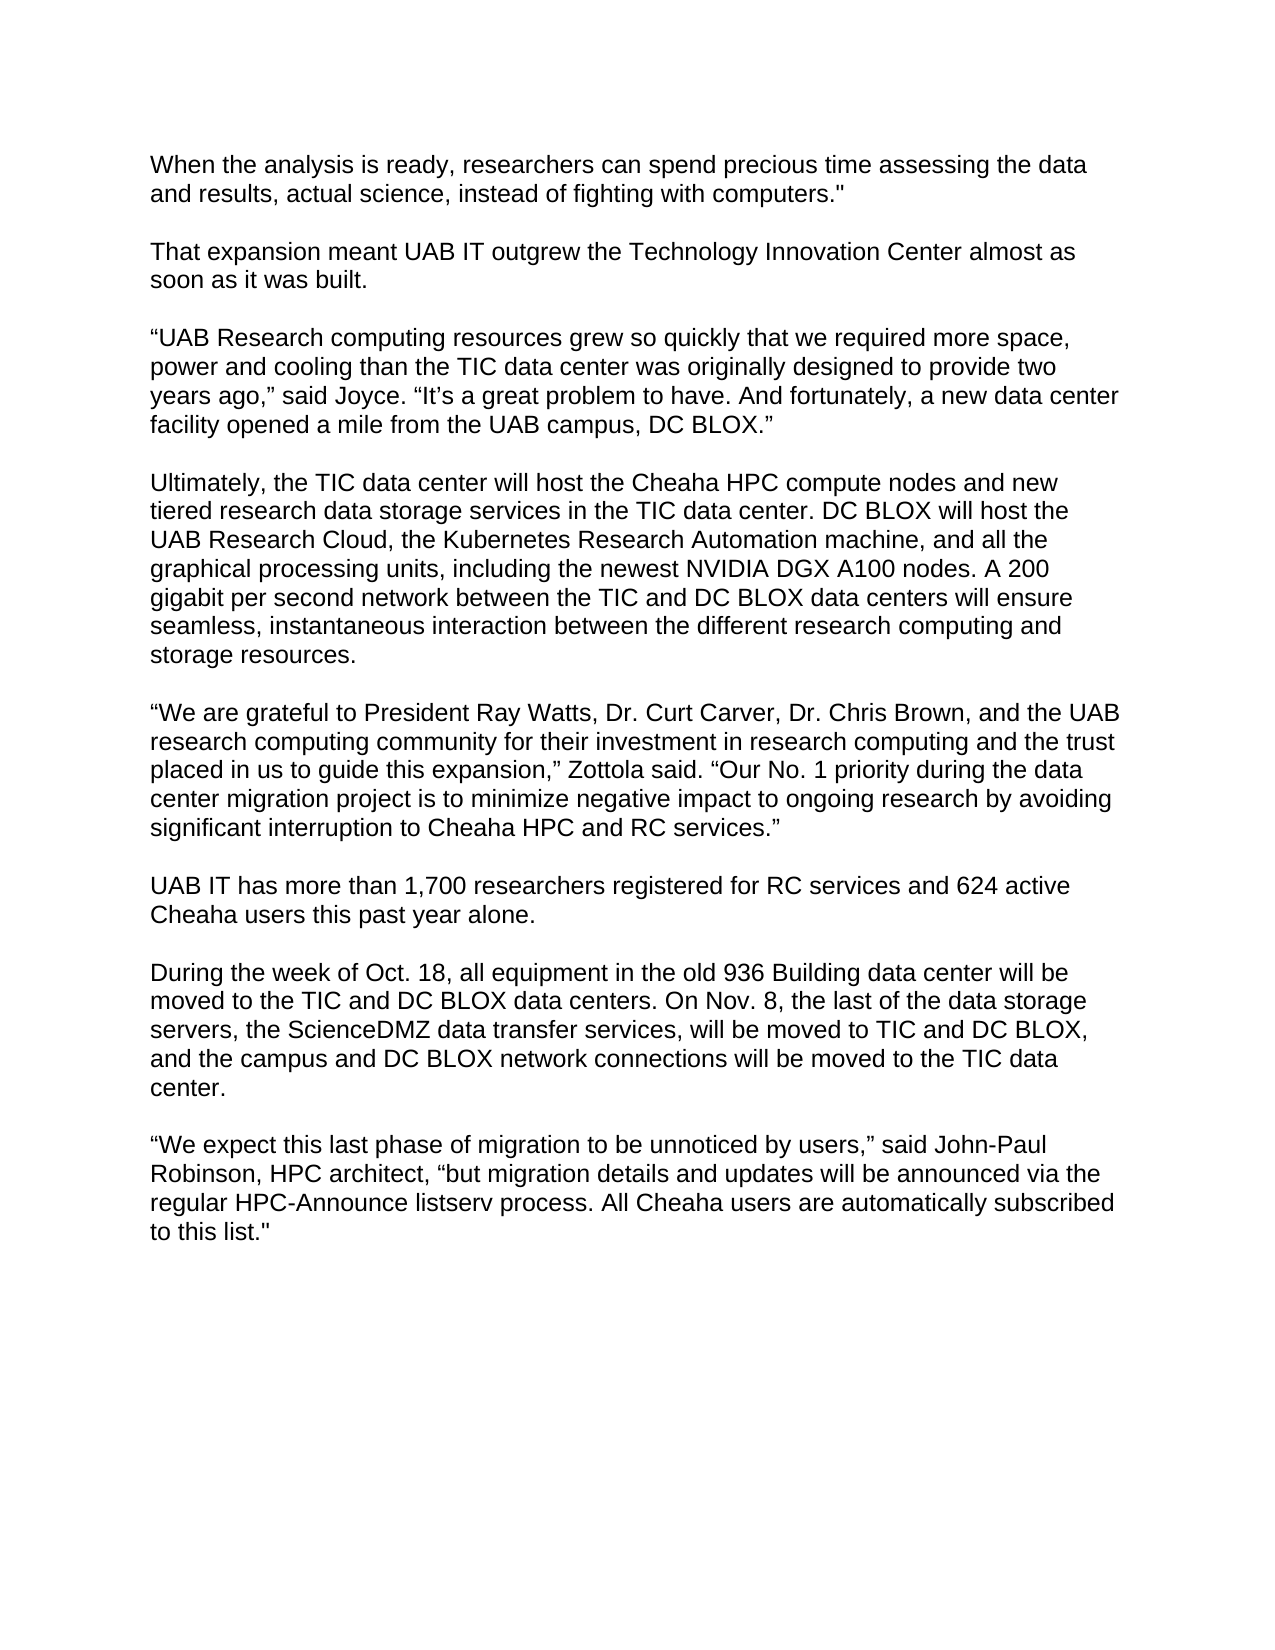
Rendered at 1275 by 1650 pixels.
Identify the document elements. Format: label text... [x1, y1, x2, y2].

text “We are grateful to President Ray Watts, Dr. Curt Carver, Dr. Chris Brown, and the UAB research computing community for their investment in research computing and the trust placed in us to guide this expansion,” Zottola said. “Our No. 1 priority during the data center migration project is to minimize negative impact to ongoing research by avoiding significant interruption to Cheaha HPC and RC services.” [150, 698, 1125, 842]
text UAB IT has more than 1,700 researchers registered for RC services and 624 active Cheaha users this past year alone. [150, 871, 1125, 928]
text That expansion meant UAB IT outgrew the Technology Innovation Center almost as soon as it was built. [150, 237, 1125, 294]
text “We expect this last phase of migration to be unnoticed by users,” said John-Paul Robinson, HPC architect, “but migration details and updates will be announced via the regular HPC-Announce listserv process. All Cheaha users are automatically subscribed to this list." [150, 1130, 1125, 1245]
text During the week of Oct. 18, all equipment in the old 936 Building data center will be moved to the TIC and DC BLOX data centers. On Nov. 8, the last of the data storage servers, the ScienceDMZ data transfer services, will be moved to TIC and DC BLOX, and the campus and DC BLOX network connections will be moved to the TIC data center. [150, 957, 1125, 1101]
text “UAB Research computing resources grew so quickly that we required more space, power and cooling than the TIC data center was originally designed to provide two years ago,” said Joyce. “It’s a great problem to have. And fortunately, a new data center facility opened a mile from the UAB campus, DC BLOX.” [150, 323, 1125, 438]
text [150, 150, 1125, 207]
text Ultimately, the TIC data center will host the Cheaha HPC compute nodes and new tiered research data storage services in the TIC data center. DC BLOX will host the UAB Research Cloud, the Kubernetes Research Automation machine, and all the graphical processing units, including the newest NVIDIA DGX A100 nodes. A 200 gigabit per second network between the TIC and DC BLOX data centers will ensure seamless, instantaneous interaction between the different research computing and storage resources. [150, 467, 1125, 669]
